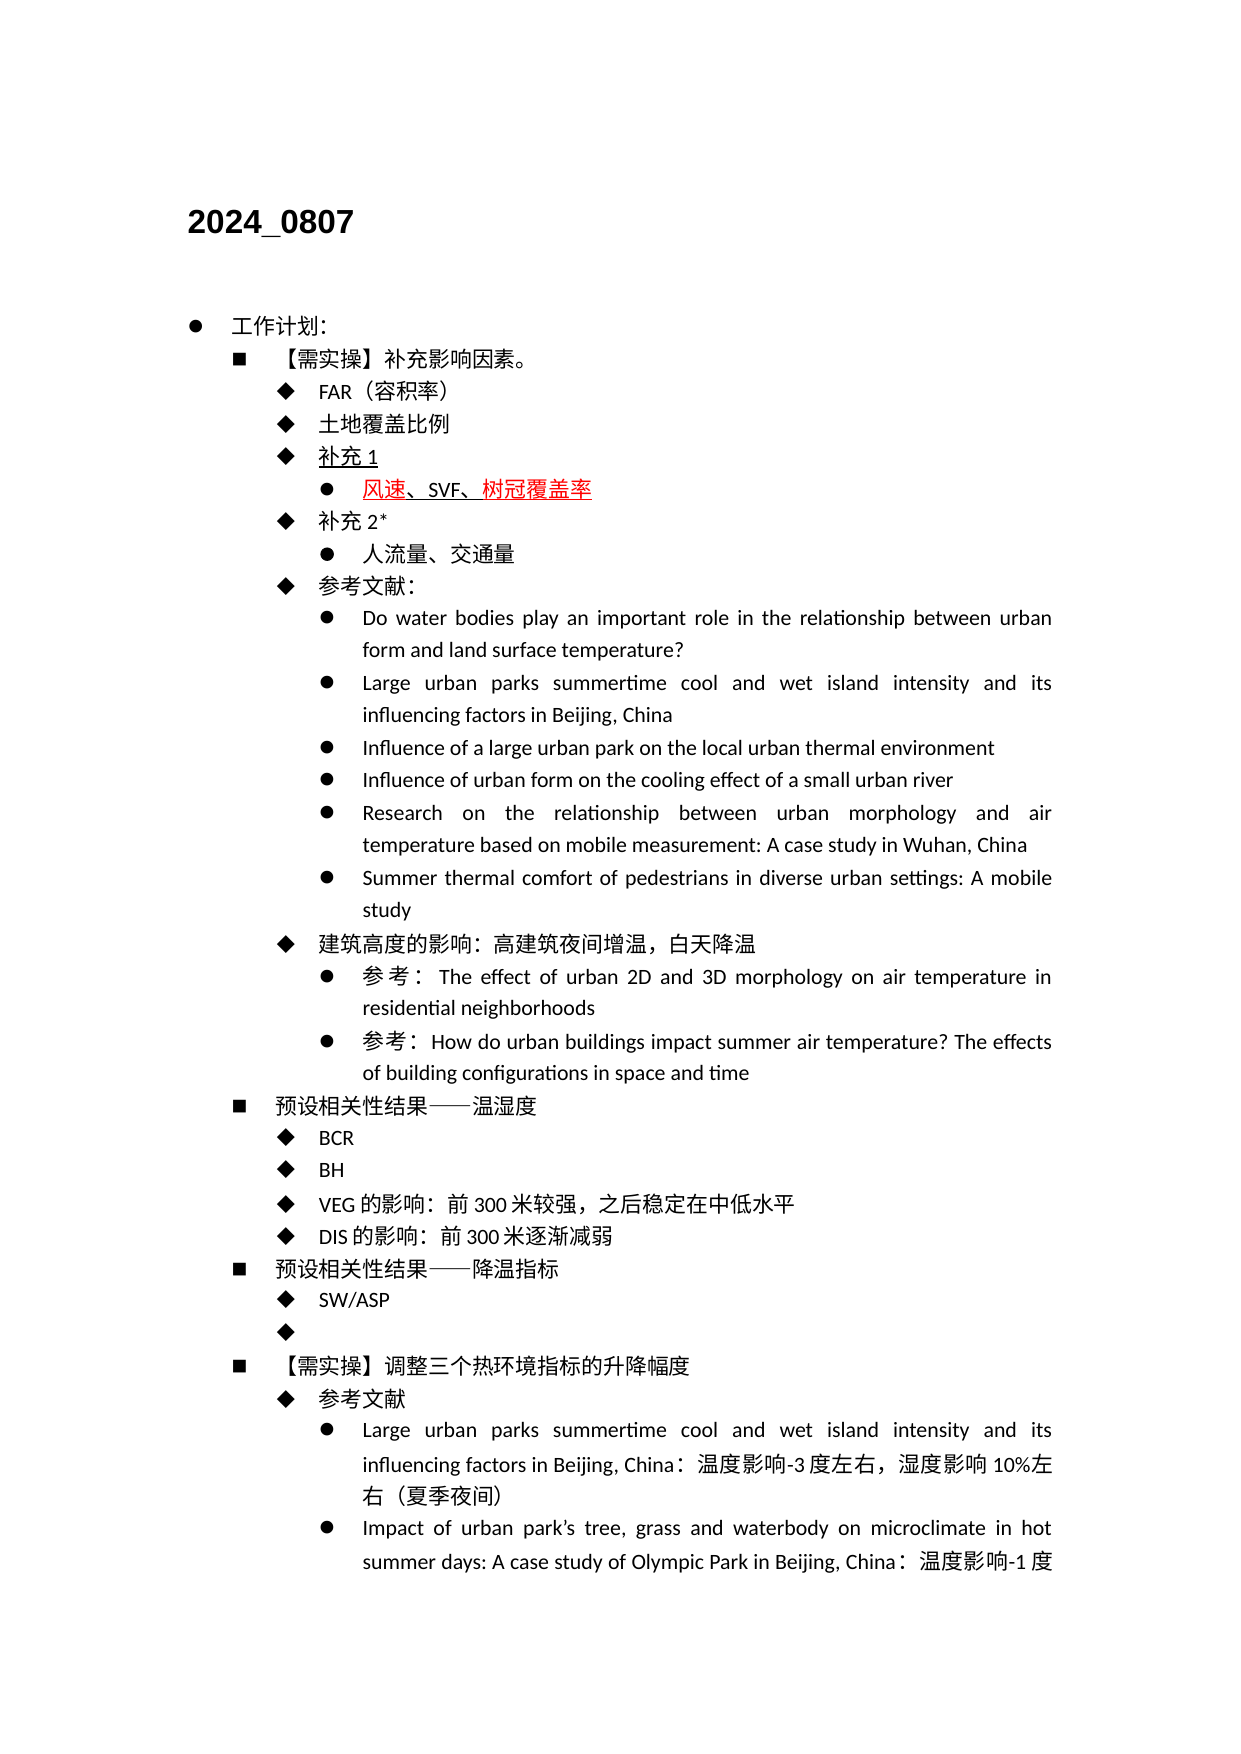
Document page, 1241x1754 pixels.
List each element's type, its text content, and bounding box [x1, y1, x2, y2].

list 参考：How do urban buildings impact summer air temperature? The effects of building configurations in space and time [319, 1024, 1053, 1089]
list Large urban parks summertime cool and wet island intensity and its influencing factors in Beijing, China：温度影响-3度左右，湿度影响10%左右（夏季夜间） [319, 1414, 1053, 1511]
list 人流量、交通量 [319, 536, 1053, 569]
list 土地覆盖比例 [275, 406, 1053, 439]
list 参考：The effect of urban 2D and 3D morphology on air temperature in residential neighborhoods [319, 959, 1053, 1024]
list 预设相关性结果——温湿度 [231, 1089, 1053, 1121]
list 建筑高度的影响：高建筑夜间增温，白天降温 [275, 926, 1053, 959]
list VEG的影响：前300米较强，之后稳定在中低水平 [275, 1186, 1053, 1219]
list 参考文献： [275, 569, 1053, 601]
list FAR（容积率） [275, 374, 1053, 406]
list Summer thermal comfort of pedestrians in diverse urban settings: A mobile study [319, 861, 1053, 926]
list SW/ASP [275, 1284, 1053, 1316]
subtitle 2024_0807 [187, 189, 1053, 254]
list 补充1 [275, 439, 1053, 471]
list 【需实操】调整三个热环境指标的升降幅度 [231, 1349, 1053, 1381]
list DIS的影响：前300米逐渐减弱 [275, 1219, 1053, 1251]
list 补充2* [275, 504, 1053, 536]
list 【需实操】补充影响因素。 [231, 341, 1053, 374]
list Large urban parks summertime cool and wet island intensity and its influencing factors in Beijing, China [319, 666, 1053, 731]
list Influence of urban form on the cooling effect of a small urban river [319, 764, 1053, 796]
list BH [275, 1154, 1053, 1186]
list 预设相关性结果——降温指标 [231, 1251, 1053, 1284]
list Do water bodies play an important role in the relationship between urban form and land surface temperature? [319, 601, 1053, 666]
list 工作计划： [187, 309, 1053, 341]
list 参考文献 [275, 1381, 1053, 1414]
list 风速、SVF、树冠覆盖率 [319, 471, 1053, 504]
list Research on the relationship between urban morphology and air temperature based on mobile measurement: A case study in Wuhan, China [319, 796, 1053, 861]
list Influence of a large urban park on the local urban thermal environment [319, 731, 1053, 764]
list BCR [275, 1121, 1053, 1154]
